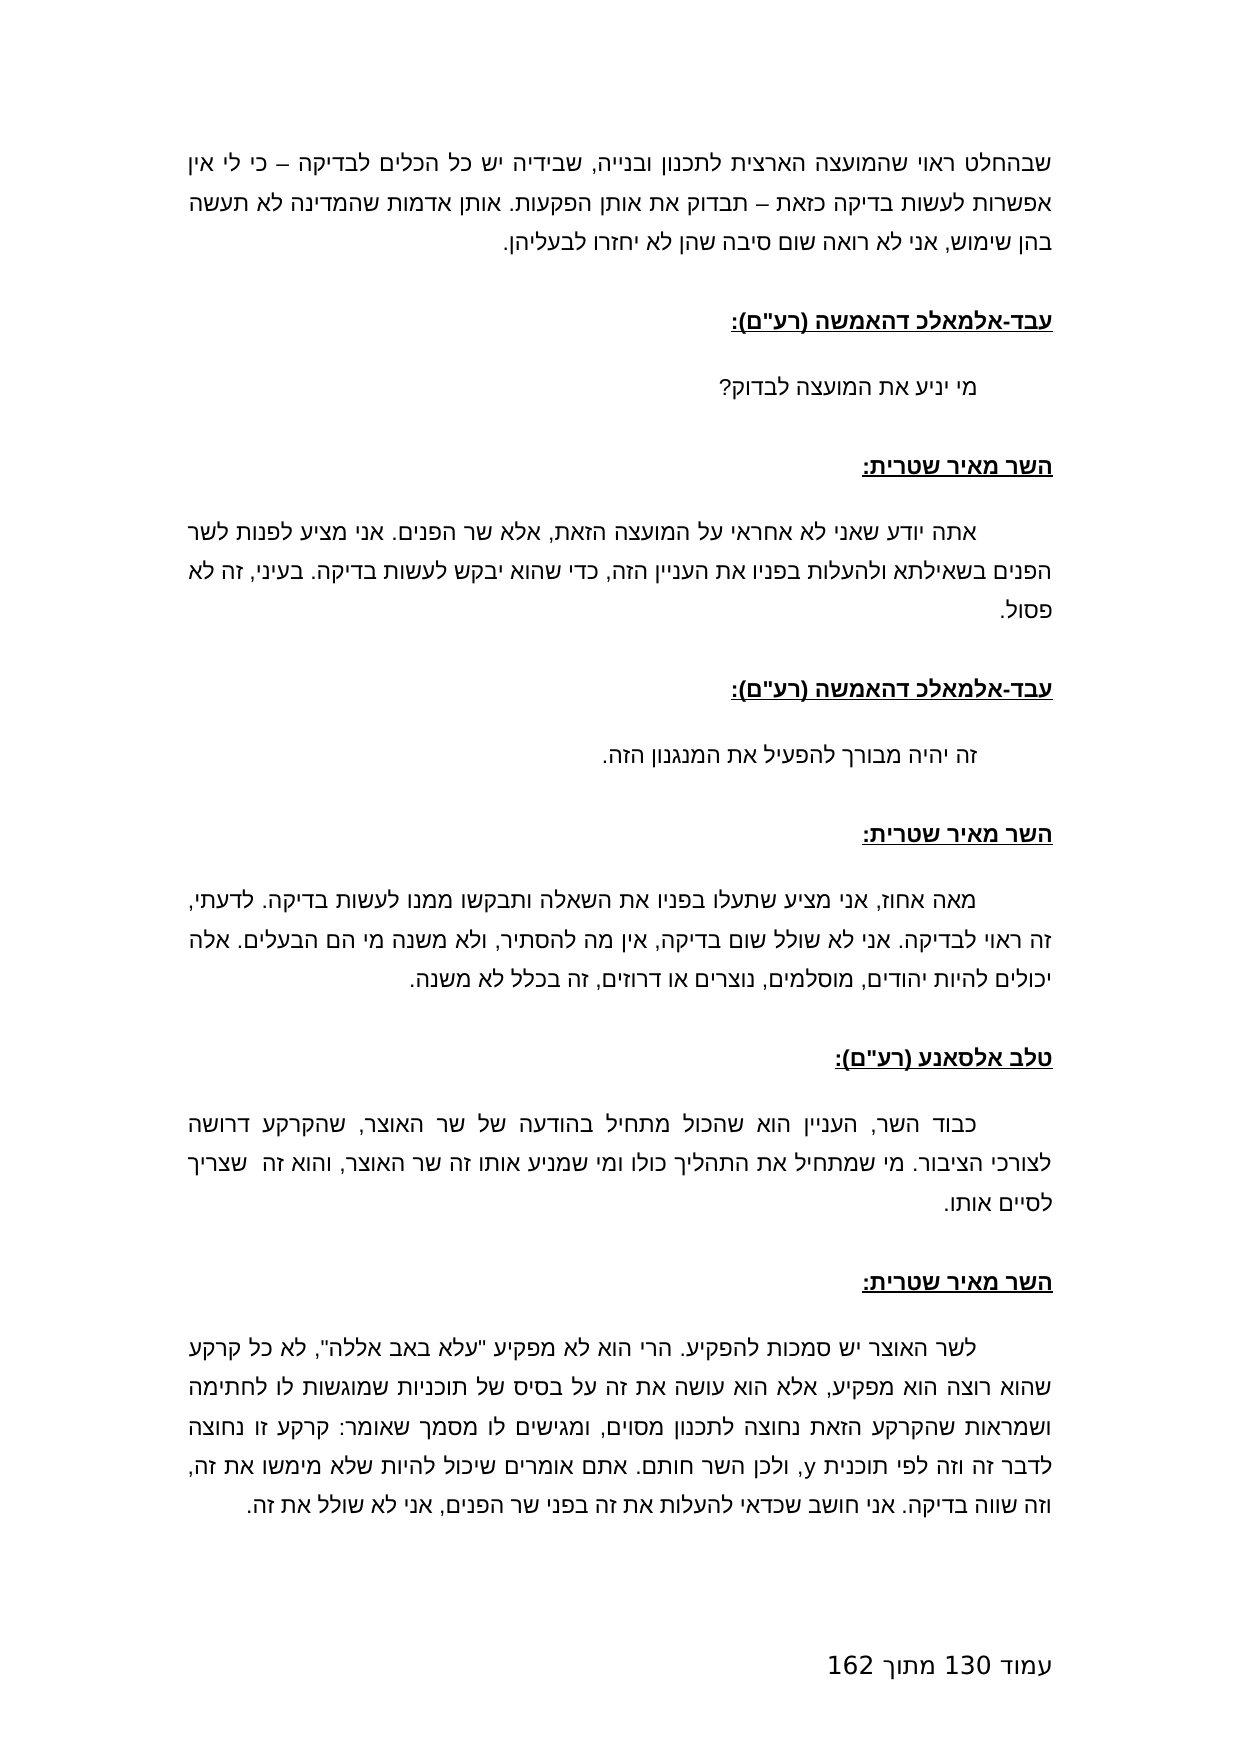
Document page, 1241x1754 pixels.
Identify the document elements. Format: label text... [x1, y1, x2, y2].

text מי יניע את המועצה לבדוק? [187, 374, 1053, 400]
text לשר האוצר יש סמכות להפקיע. הרי הוא לא מפקיע "עלא באב אללה", לא כל קרקע שהוא רוצה הוא מפקיע, אלא הוא עושה את זה על בסיס של תוכניות שמוגשות לו לחתימה ושמראות שהקרקע הזאת נחוצה לתכנון מסוים, ומגישים לו מסמך שאומר: קרקע זו נחוצה לדבר זה וזה לפי תוכנית y, ולכן השר חותם. אתם אומרים שיכול להיות שלא מימשו את זה, וזה שווה בדיקה. אני חושב שכדאי להעלות את זה בפני שר הפנים, אני לא שולל את זה. [187, 1334, 1053, 1519]
text עבד-אלמאלכ דהאמשה (רע"ם): [187, 308, 1053, 334]
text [187, 150, 1053, 255]
text זה יהיה מבורך להפעיל את המנגנון הזה. [187, 742, 1053, 769]
text טלב אלסאנע (רע"ם): [187, 1045, 1053, 1071]
text השר מאיר שטרית: [187, 1269, 1053, 1295]
text השר מאיר שטרית: [187, 453, 1053, 479]
text מאה אחוז, אני מציע שתעלו בפניו את השאלה ותבקשו ממנו לעשות בדיקה. לדעתי, זה ראוי לבדיקה. אני לא שולל שום בדיקה, אין מה להסתיר, ולא משנה מי הם הבעלים. אלה יכולים להיות יהודים, מוסלמים, נוצרים או דרוזים, זה בכלל לא משנה. [187, 887, 1053, 992]
text כבוד השר, העניין הוא שהכול מתחיל בהודעה של שר האוצר, שהקרקע דרושה לצורכי הציבור. מי שמתחיל את התהליך כולו ומי שמניע אותו זה שר האוצר, והוא זה שצריך לסיים אותו. [187, 1111, 1053, 1216]
text אתה יודע שאני לא אחראי על המועצה הזאת, אלא שר הפנים. אני מציע לפנות לשר הפנים בשאילתא ולהעלות בפניו את העניין הזה, כדי שהוא יבקש לעשות בדיקה. בעיני, זה לא פסול. [187, 518, 1053, 624]
text עבד-אלמאלכ דהאמשה (רע"ם): [187, 676, 1053, 703]
text השר מאיר שטרית: [187, 821, 1053, 848]
